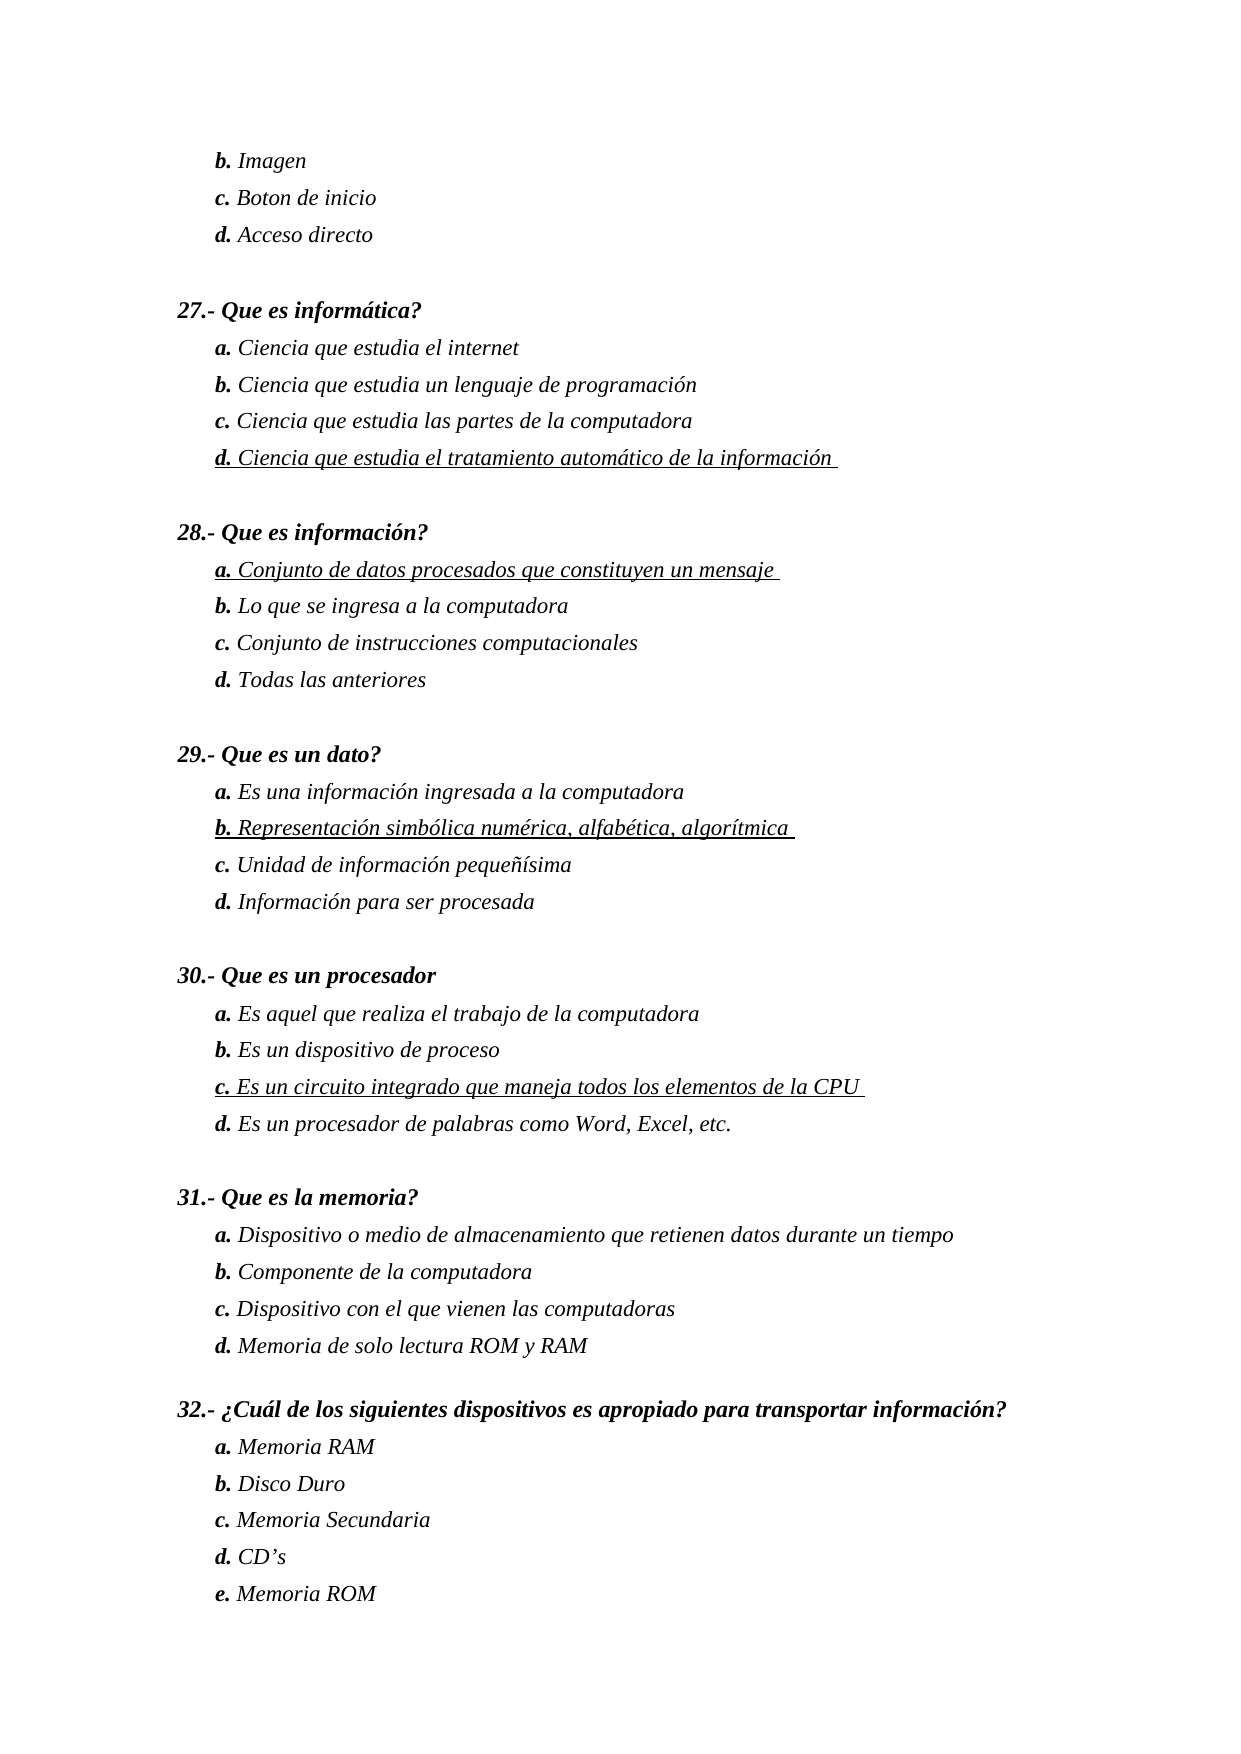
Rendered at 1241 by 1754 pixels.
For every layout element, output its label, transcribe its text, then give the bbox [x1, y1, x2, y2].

text c. Es un circuito integrado que maneja todos los elementos de la CPU [215, 1073, 1063, 1099]
text b. Imagen [215, 148, 1063, 174]
text d. Es un procesador de palabras como Word, Excel, etc. [215, 1110, 1063, 1136]
text 28.- Que es información? [177, 518, 1063, 545]
text b. Representación simbólica numérica, alfabética, algorítmica [215, 814, 1063, 841]
text c. Memoria Secundaria [215, 1506, 1063, 1533]
text d. Ciencia que estudia el tratamiento automático de la información [215, 444, 1063, 471]
text c. Conjunto de instrucciones computacionales [215, 629, 1063, 656]
text c. Ciencia que estudia las partes de la computadora [215, 407, 1063, 434]
text a. Es una información ingresada a la computadora [215, 778, 1063, 804]
text d. Todas las anteriores [215, 666, 1063, 692]
text 30.- Que es un procesador [177, 962, 1063, 989]
text c. Unidad de información pequeñísima [215, 851, 1063, 878]
text a. Es aquel que realiza el trabajo de la computadora [215, 999, 1063, 1026]
text e. Memoria ROM [215, 1580, 1063, 1606]
text b. Ciencia que estudia un lenguaje de programación [215, 371, 1063, 397]
text b. Es un dispositivo de proceso [215, 1036, 1063, 1063]
text b. Componente de la computadora [215, 1258, 1063, 1284]
text 31.- Que es la memoria? [177, 1183, 1063, 1211]
text c. Boton de inicio [215, 184, 1063, 211]
text b. Lo que se ingresa a la computadora [215, 593, 1063, 619]
text d. Acceso directo [215, 221, 1063, 247]
text a. Conjunto de datos procesados que constituyen un mensaje [215, 556, 1063, 582]
text b. Disco Duro [215, 1470, 1063, 1496]
text 29.- Que es un dato? [177, 740, 1063, 767]
text 27.- Que es informática? [177, 296, 1063, 323]
text a. Ciencia que estudia el internet [215, 334, 1063, 360]
text d. Información para ser procesada [215, 888, 1063, 914]
text d. CD’s [215, 1543, 1063, 1569]
text d. Memoria de solo lectura ROM y RAM [215, 1332, 1063, 1358]
text a. Memoria RAM [215, 1433, 1063, 1459]
text c. Dispositivo con el que vienen las computadoras [215, 1295, 1063, 1321]
text 32.- ¿Cuál de los siguientes dispositivos es apropiado para transportar información? [177, 1395, 1063, 1422]
text a. Dispositivo o medio de almacenamiento que retienen datos durante un tiempo [215, 1221, 1063, 1248]
